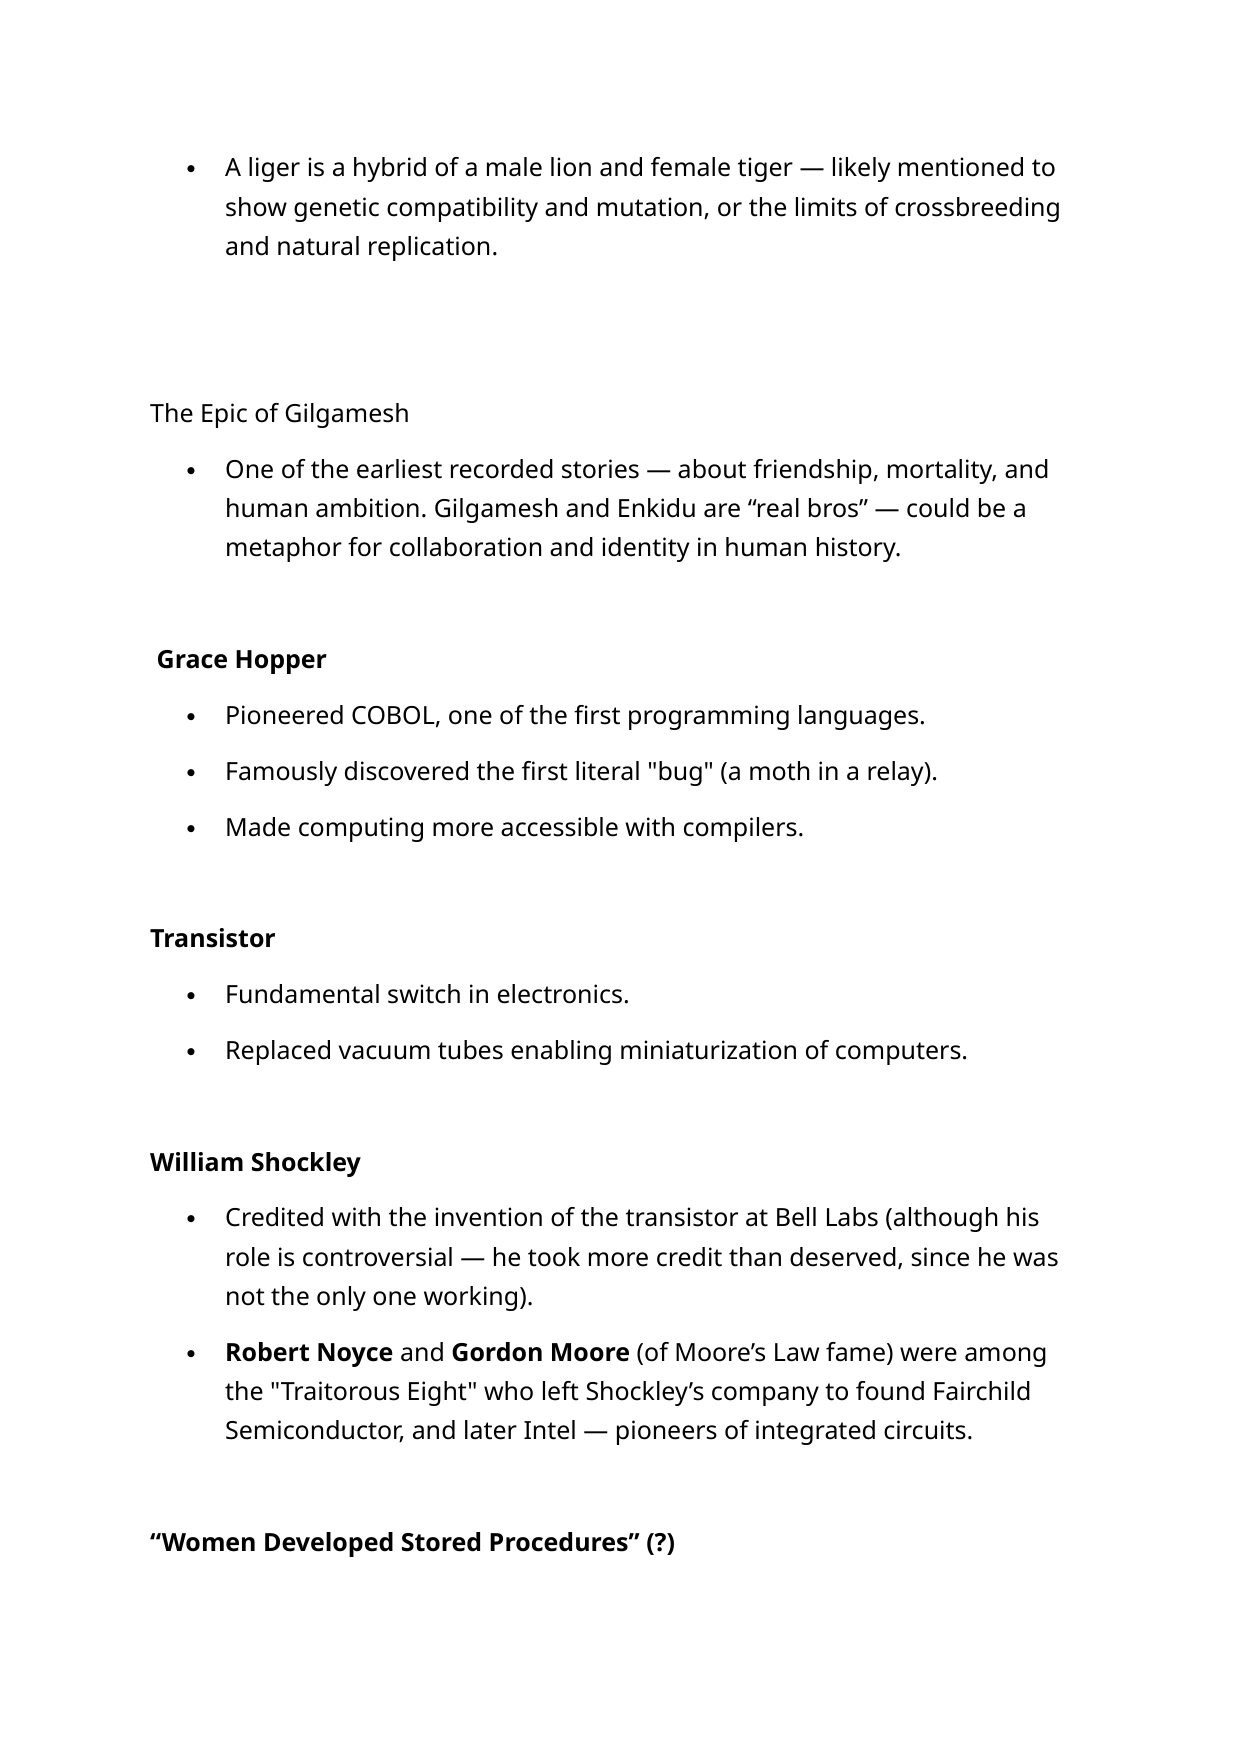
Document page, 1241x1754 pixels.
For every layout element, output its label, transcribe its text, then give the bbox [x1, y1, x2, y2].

list One of the earliest recorded stories — about friendship, mortality, and human ambition. Gilgamesh and Enkidu are “real bros” — could be a metaphor for collaboration and identity in human history. [187, 452, 1090, 564]
list Made computing more accessible with compilers. [187, 809, 1090, 843]
text The Epic of Gilgamesh [150, 396, 1090, 430]
list Famously discovered the first literal "bug" (a moth in a relay). [187, 753, 1090, 787]
text Grace Hopper [150, 642, 1090, 676]
list Robert Noyce and Gordon Moore (of Moore’s Law fame) were among the "Traitorous Eight" who left Shockley’s company to found Fairchild Semiconductor, and later Intel — pioneers of integrated circuits. [187, 1334, 1090, 1447]
text Transistor [150, 921, 1090, 955]
list A liger is a hybrid of a male lion and female tiger — likely mentioned to show genetic compatibility and mutation, or the limits of crossbreeding and natural replication. [187, 150, 1090, 262]
list Fundamental switch in electronics. [187, 977, 1090, 1011]
list Replaced vacuum tubes enabling miniaturization of computers. [187, 1032, 1090, 1067]
list Pioneered COBOL, one of the first programming languages. [187, 697, 1090, 732]
text “Women Developed Stored Procedures” (?) [150, 1524, 1090, 1558]
list Credited with the invention of the transistor at Bell Labs (although his role is controversial — he took more credit than deserved, since he was not the only one working). [187, 1200, 1090, 1312]
text William Shockley [150, 1144, 1090, 1178]
